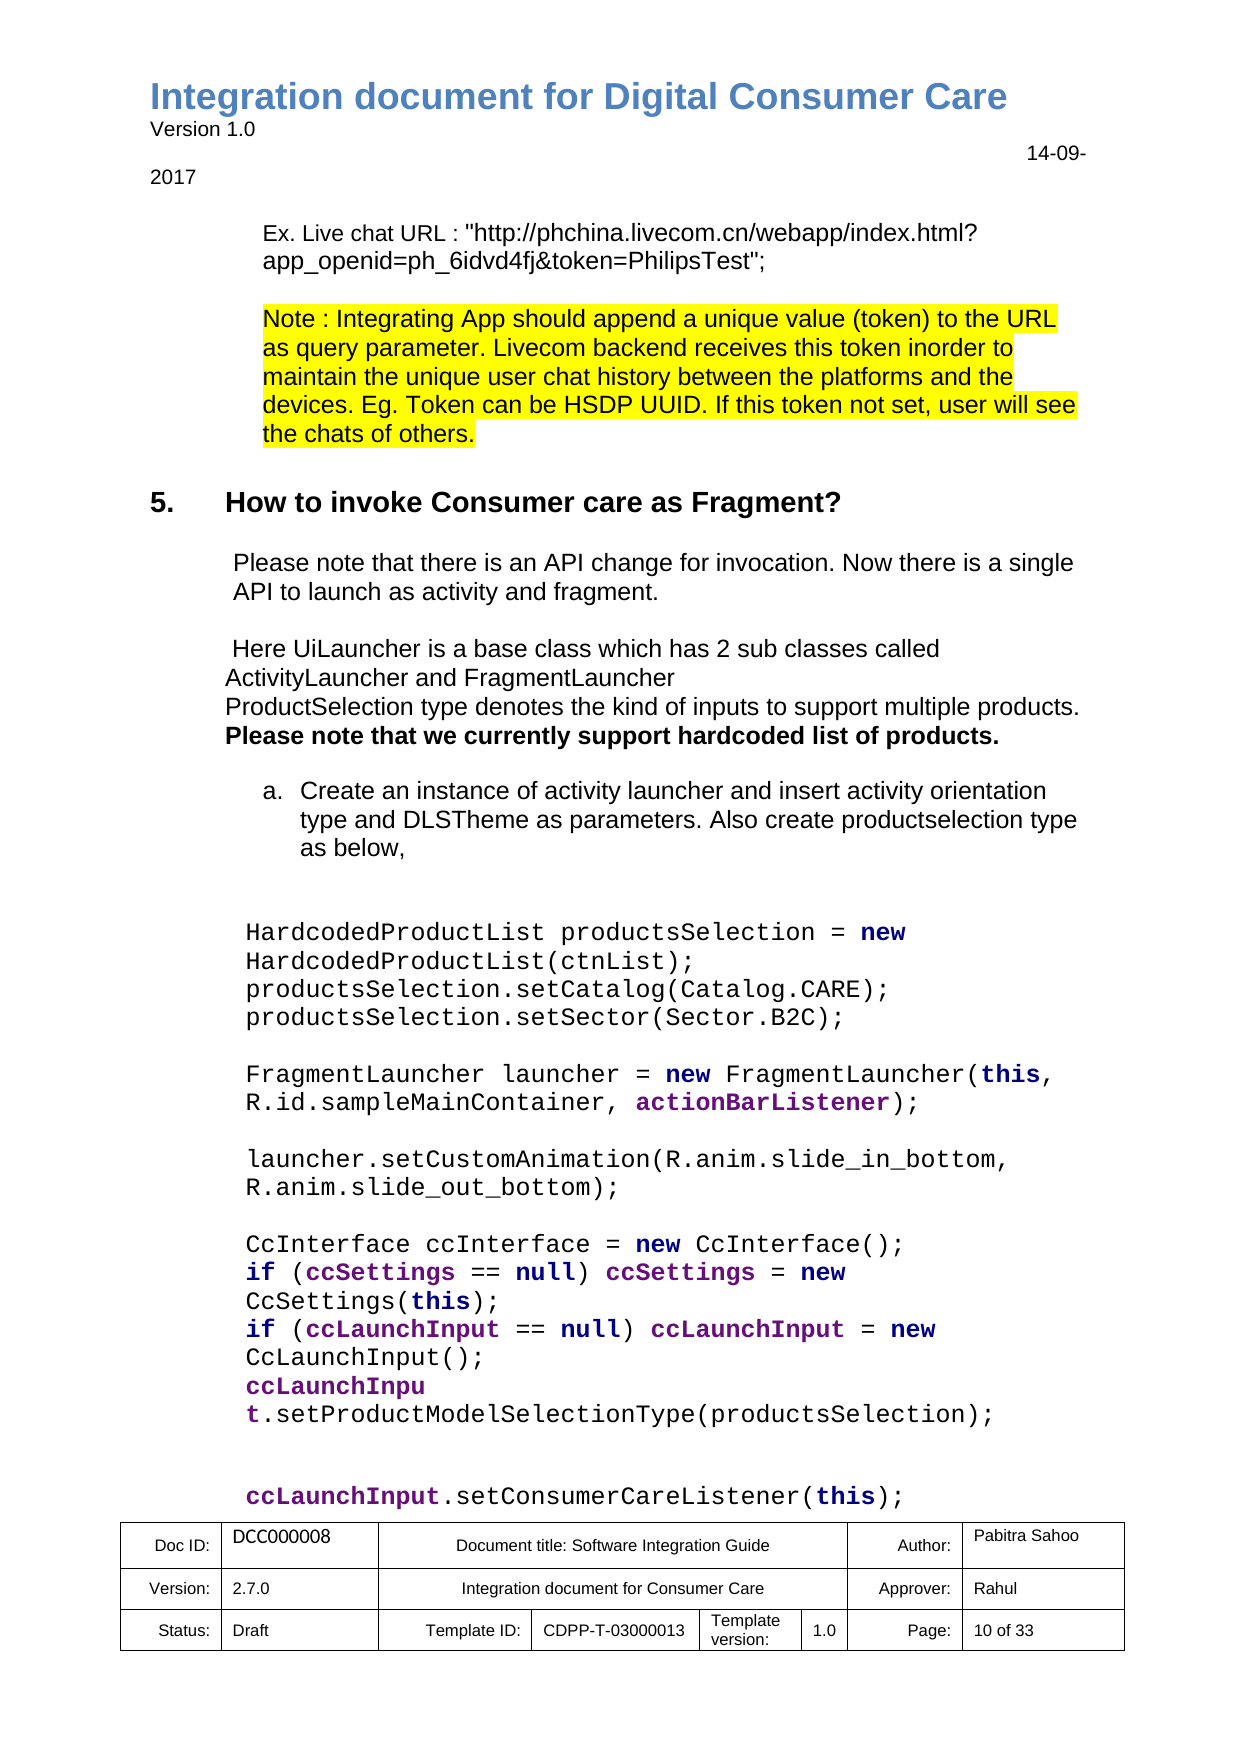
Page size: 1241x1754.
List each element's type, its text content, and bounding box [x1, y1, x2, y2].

text ccLaunchInput.setConsumerCareListener(this); [245, 1455, 1090, 1512]
subtitle How to invoke Consumer care as Fragment? [150, 486, 1090, 519]
text launcher.setCustomAnimation(R.anim.slide_in_bottom, R.anim.slide_out_bottom); [245, 1118, 1090, 1203]
text HardcodedProductList productsSelection = new HardcodedProductList(ctnList); productsSelection.setCatalog(Catalog.CARE); productsSelection.setSector(Sector.B2C); [245, 920, 1090, 1033]
list Here UiLauncher is a base class which has 2 sub classes called ActivityLauncher and FragmentLauncher [225, 634, 1090, 692]
list Create an instance of activity launcher and insert activity orientation type and DLSTheme as parameters. Also create productselection type as below, [262, 776, 1090, 862]
text Ex. Live chat URL : "http://phchina.livecom.cn/webapp/index.html?app_openid=ph_6idvd4fj&token=PhilipsTest"; [262, 218, 1090, 275]
text CcInterface ccInterface = new CcInterface(); if (ccSettings == null) ccSettings = new CcSettings(this); if (ccLaunchInput == null) ccLaunchInput = new CcLaunchInput(); ccLaunchInput.setProductModelSelectionType(productsSelection); [245, 1203, 1090, 1430]
list ProductSelection type denotes the kind of inputs to support multiple products. [225, 692, 1090, 721]
text Note : Integrating App should append a unique value (token) to the URL as query parameter. Livecom backend receives this token inorder to maintain the unique user chat history between the platforms and the devices. Eg. Token can be HSDP UUID. If this token not set, user will see the chats of others. [475, 304, 1090, 448]
list Please note that there is an API change for invocation. Now there is a single API to launch as activity and fragment. [233, 548, 1090, 606]
text FragmentLauncher launcher = new FragmentLauncher(this, R.id.sampleMainContainer, actionBarListener); [245, 1033, 1090, 1118]
list Please note that we currently support hardcoded list of products. [225, 721, 1090, 749]
